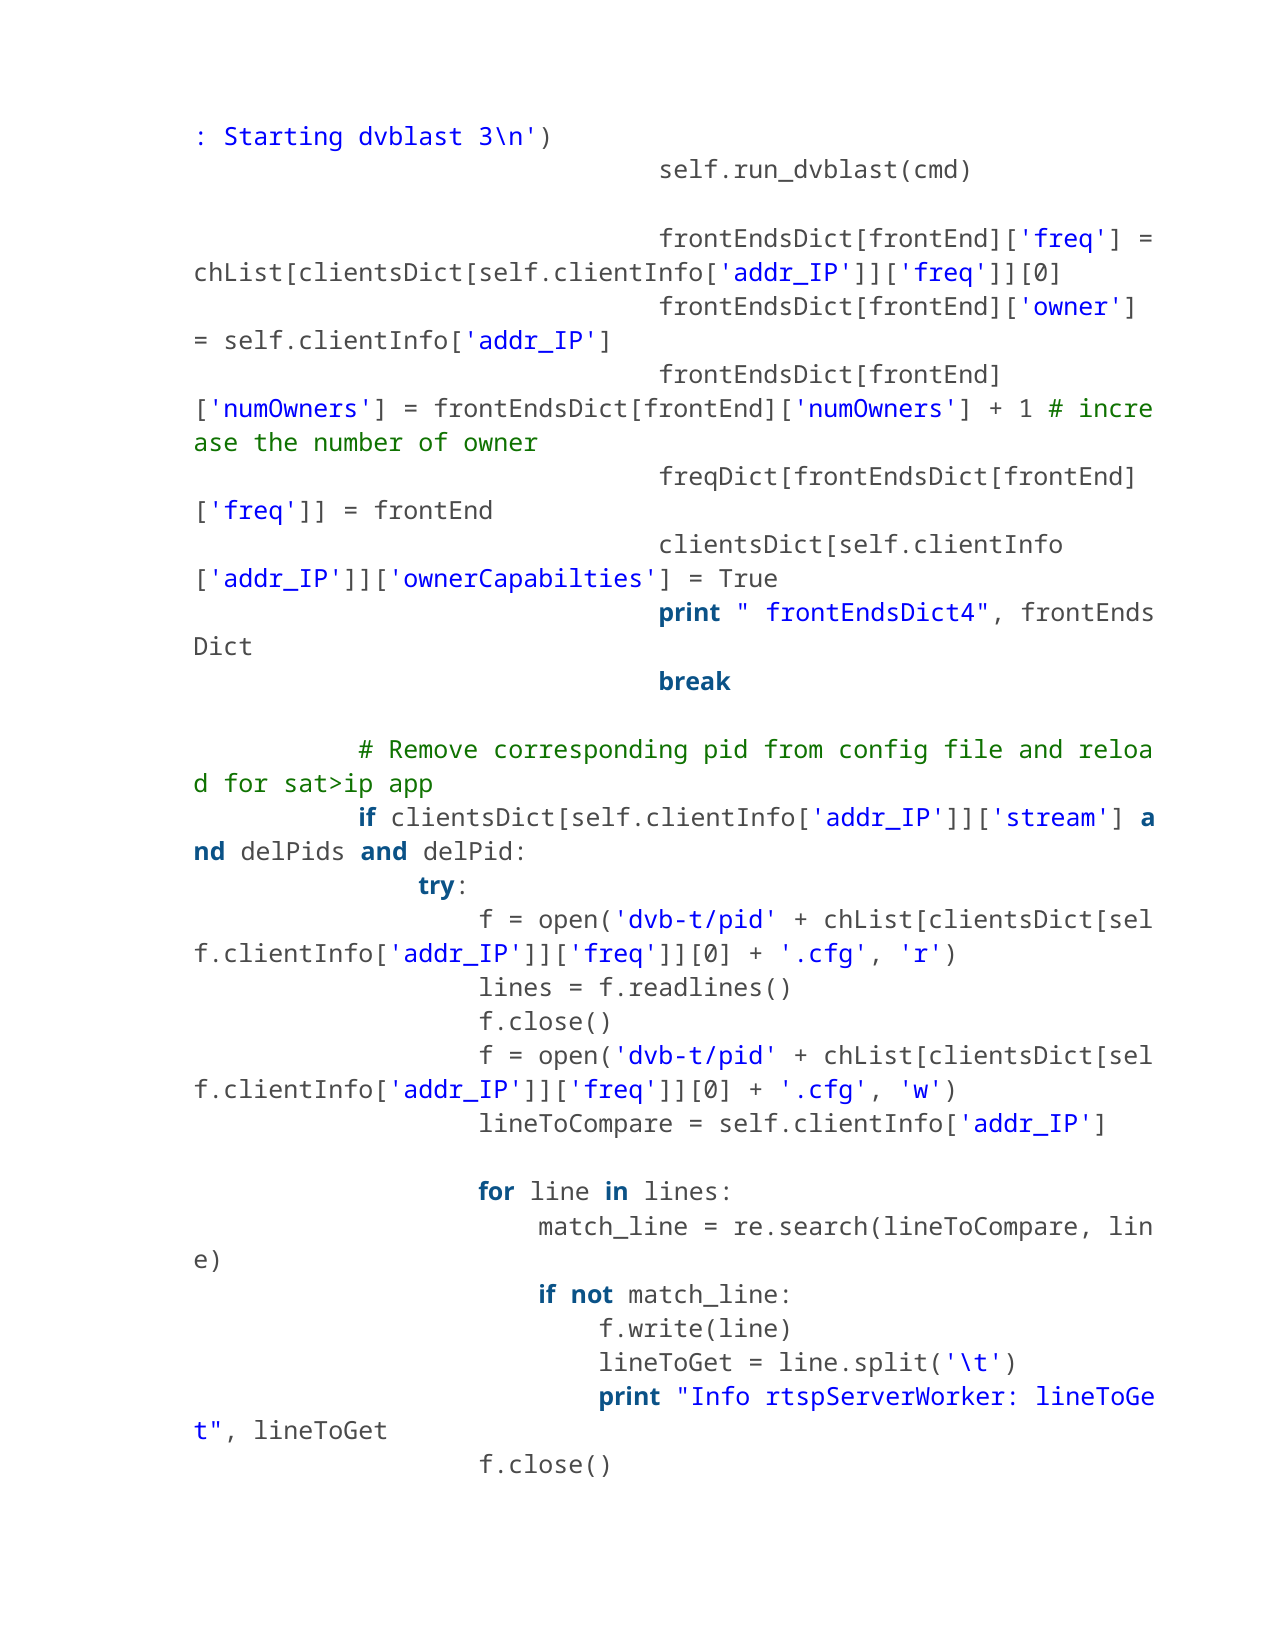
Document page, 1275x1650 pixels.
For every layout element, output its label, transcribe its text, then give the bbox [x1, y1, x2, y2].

list f.close() [118, 1004, 1157, 1038]
list lines = f.readlines() [118, 970, 1157, 1004]
list frontEndsDict[frontEnd]['freq'] = chList[clientsDict[self.clientInfo['addr_IP']]['freq']][0] [118, 220, 1157, 288]
list # Remove corresponding pid from config file and reload for sat>ip app [118, 731, 1157, 799]
list self.run_dvblast(cmd) [118, 152, 1157, 186]
list for line in lines: [118, 1174, 1157, 1208]
list f = open('dvb-t/pid' + chList[clientsDict[self.clientInfo['addr_IP']]['freq']][0] + '.cfg', 'w') [118, 1038, 1157, 1106]
list frontEndsDict[frontEnd]['owner'] = self.clientInfo['addr_IP'] [118, 288, 1157, 357]
list freqDict[frontEndsDict[frontEnd]['freq']] = frontEnd [118, 459, 1157, 527]
list if not match_line: [118, 1276, 1157, 1310]
list match_line = re.search(lineToCompare, line) [118, 1208, 1157, 1276]
list lineToGet = line.split('\t') [118, 1344, 1157, 1378]
list lineToCompare = self.clientInfo['addr_IP'] [118, 1106, 1157, 1140]
list f.write(line) [118, 1310, 1157, 1344]
list try: [118, 867, 1157, 902]
list f.close() [118, 1447, 1157, 1481]
list clientsDict[self.clientInfo['addr_IP']]['ownerCapabilties'] = True [118, 527, 1157, 595]
list fLog.write('Info rtspServerWorker: Starting dvblast 3\n') [118, 118, 1157, 152]
list print "Info rtspServerWorker: lineToGet", lineToGet [118, 1378, 1157, 1447]
list f = open('dvb-t/pid' + chList[clientsDict[self.clientInfo['addr_IP']]['freq']][0] + '.cfg', 'r') [118, 902, 1157, 970]
list break [118, 663, 1157, 697]
list print " frontEndsDict4", frontEndsDict [118, 595, 1157, 663]
list if clientsDict[self.clientInfo['addr_IP']]['stream'] and delPids and delPid: [118, 799, 1157, 867]
list frontEndsDict[frontEnd]['numOwners'] = frontEndsDict[frontEnd]['numOwners'] + 1 # increase the number of owner [118, 357, 1157, 459]
